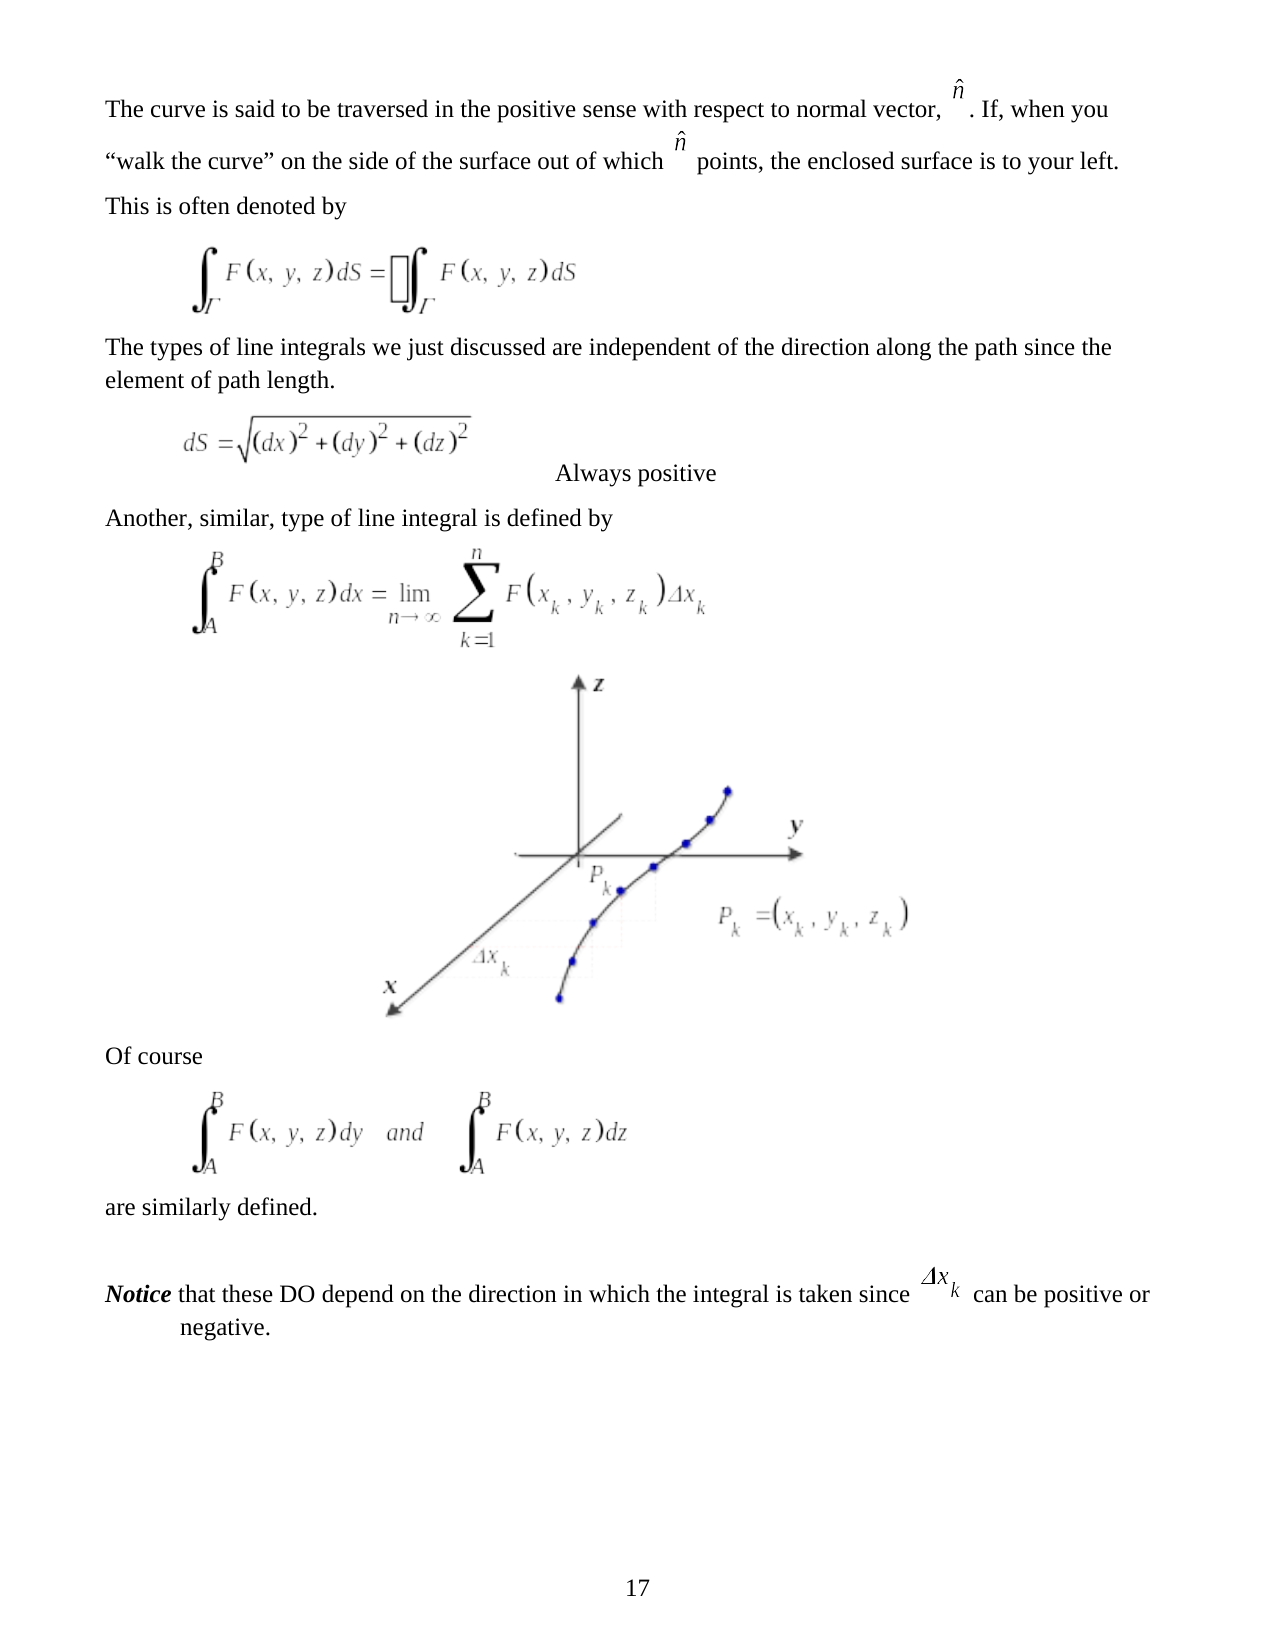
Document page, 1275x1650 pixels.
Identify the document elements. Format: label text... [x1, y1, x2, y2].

text Notice that these DO depend on the direction in which the integral is taken since can be positive or negative. [105, 1258, 1170, 1341]
text Of course [105, 1041, 1170, 1070]
text Always positive [180, 411, 1170, 487]
text This is often denoted by [105, 191, 1170, 220]
text The curve is said to be traversed in the positive sense with respect to normal vector, . If, when you “walk the curve” on the side of the surface out of which points, the enclosed surface is to your left. [105, 75, 1170, 174]
text are similarly defined. [105, 1192, 1170, 1221]
text Another, similar, type of line integral is defined by [105, 503, 1170, 532]
text The types of line integrals we just discussed are independent of the direction along the path since the element of path length. [105, 332, 1170, 394]
